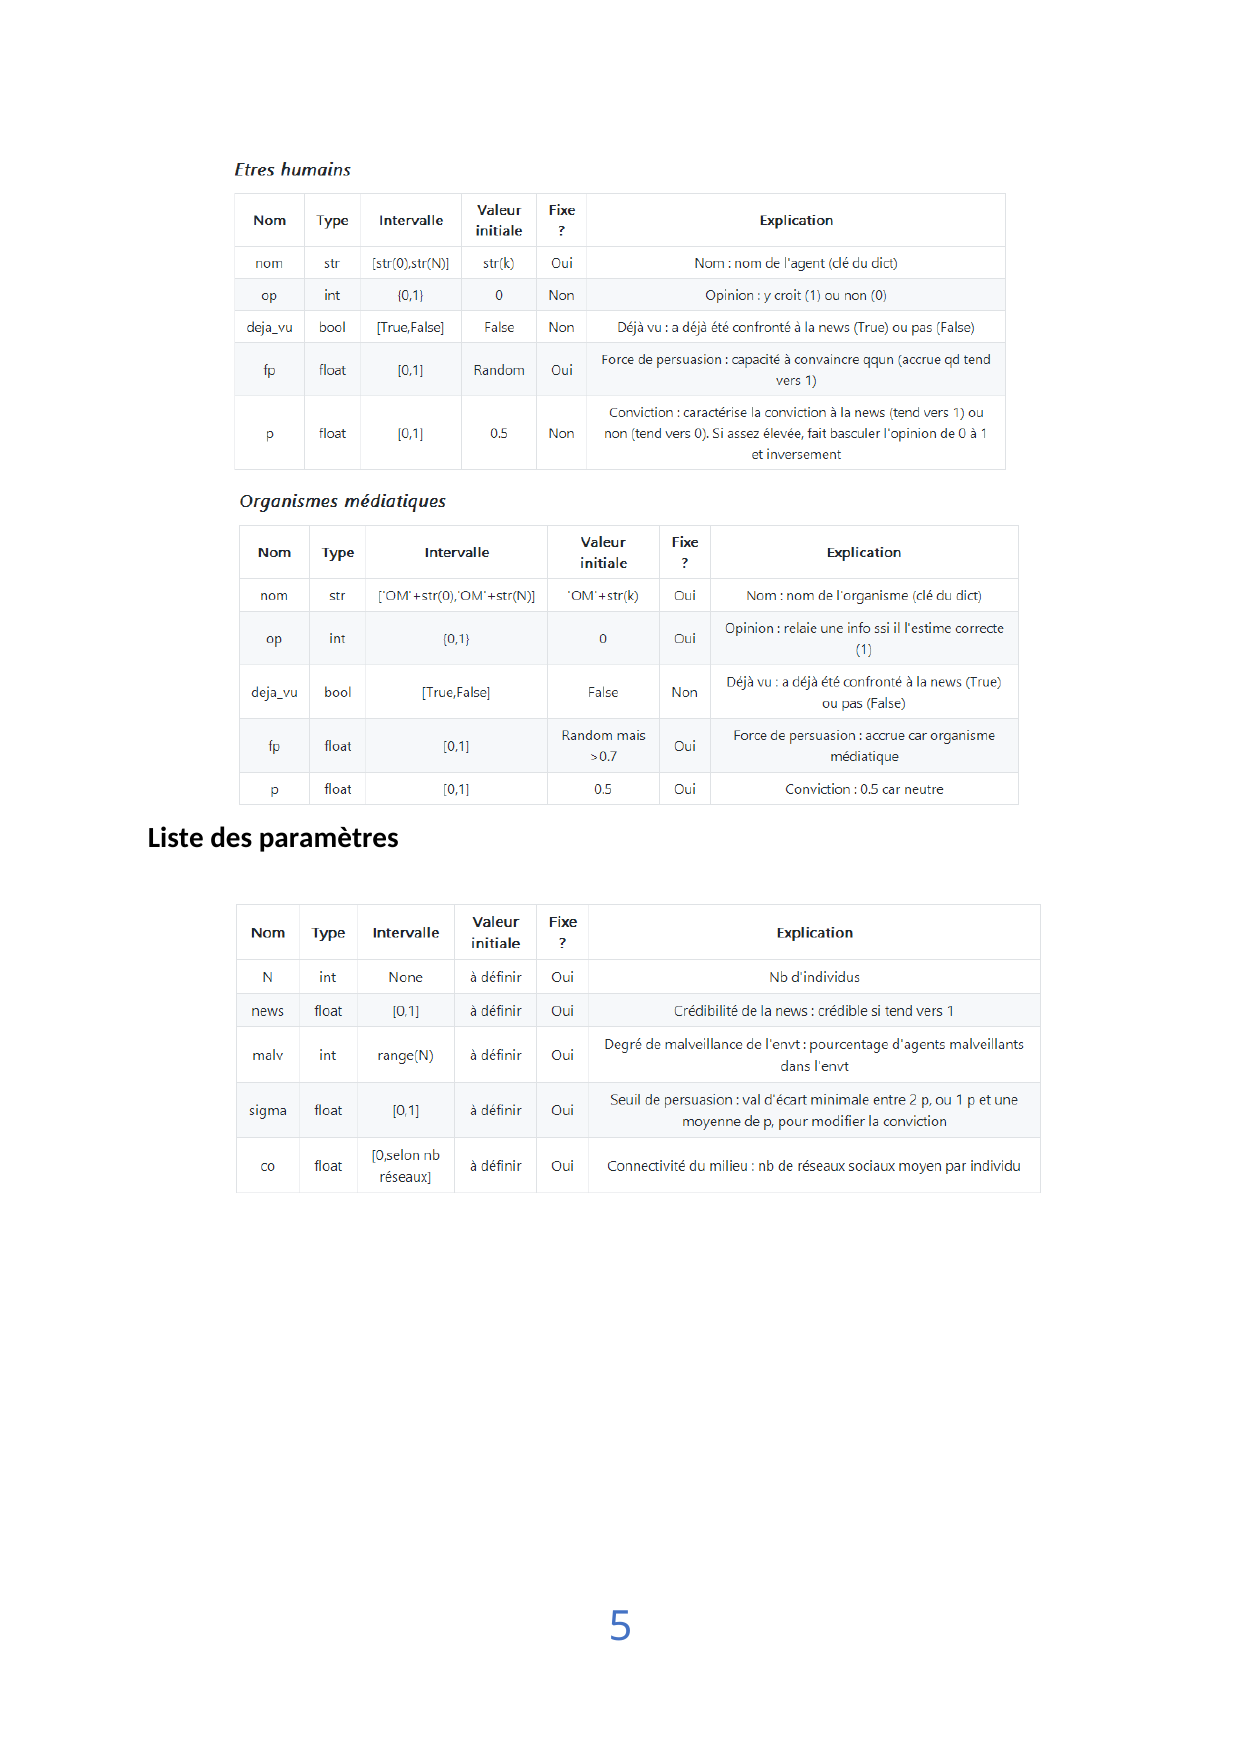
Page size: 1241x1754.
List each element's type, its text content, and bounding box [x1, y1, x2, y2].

text Liste des paramètres [148, 819, 1093, 855]
